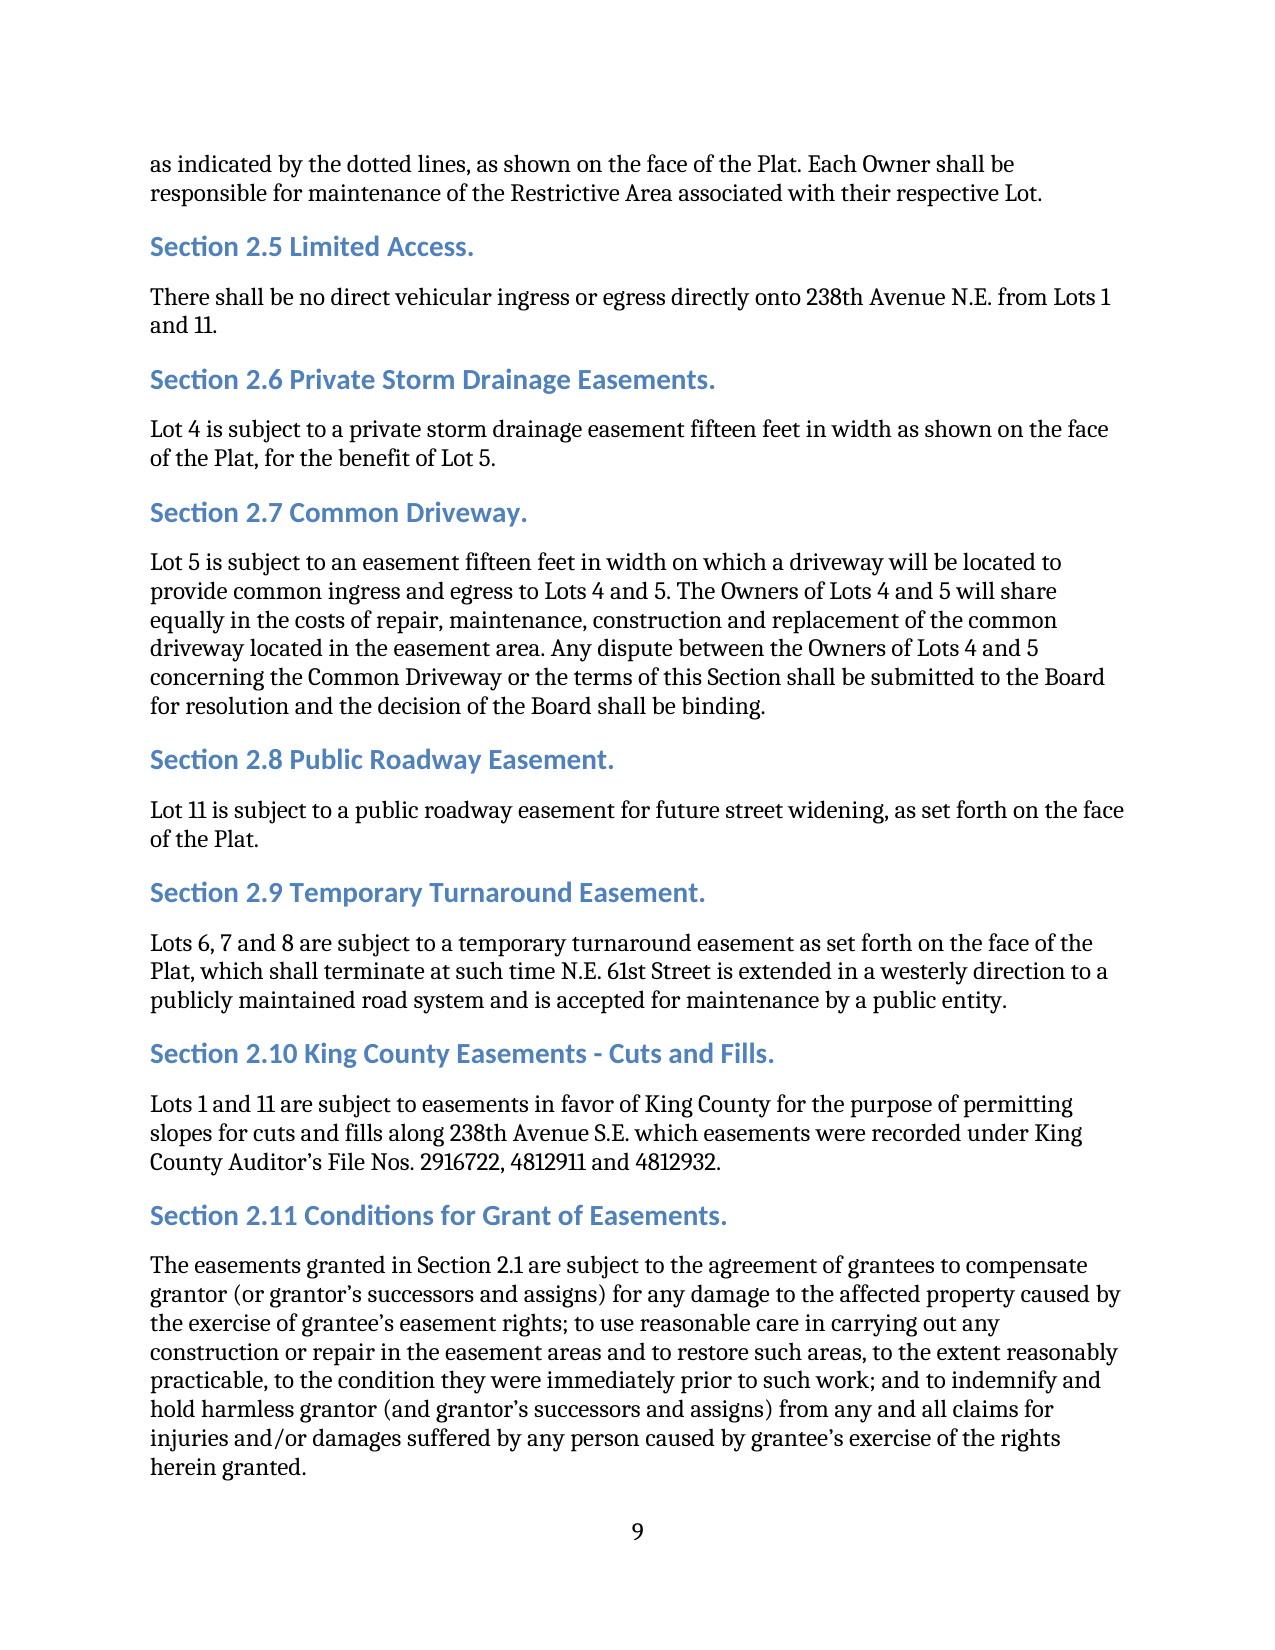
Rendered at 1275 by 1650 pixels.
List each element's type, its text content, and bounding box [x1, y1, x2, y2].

text Lot 11 is subject to a public roadway easement for future street widening, as set forth on the face of the Plat. [150, 796, 1125, 853]
text Lot 4 is subject to a private storm drainage easement fifteen feet in width as shown on the face of the Plat, for the benefit of Lot 5. [150, 415, 1125, 473]
text Lot 5 is subject to an easement fifteen feet in width on which a driveway will be located to provide common ingress and egress to Lots 4 and 5. The Owners of Lots 4 and 5 will share equally in the costs of repair, maintenance, construction and replacement of the common driveway located in the easement area. Any dispute between the Owners of Lots 4 and 5 concerning the Common Driveway or the terms of this Section shall be submitted to the Board for resolution and the decision of the Board shall be binding. [150, 548, 1125, 721]
text The easements granted in Section 2.1 are subject to the agreement of grantees to compensate grantor (or grantor’s successors and assigns) for any damage to the affected property caused by the exercise of grantee’s easement rights; to use reasonable care in carrying out any construction or repair in the easement areas and to restore such areas, to the extent reasonably practicable, to the condition they were immediately prior to such work; and to indemnify and hold harmless grantor (and grantor’s successors and assigns) from any and all claims for injuries and/or damages suffered by any person caused by grantee’s exercise of the rights herein granted. [150, 1251, 1125, 1481]
subtitle Section 2.11 Conditions for Grant of Easements. [150, 1197, 1125, 1233]
subtitle Section 2.5 Limited Access. [150, 228, 1125, 264]
subtitle Section 2.10 King County Easements - Cuts and Fills. [150, 1036, 1125, 1071]
subtitle Section 2.8 Public Roadway Easement. [150, 741, 1125, 777]
text There shall be no direct vehicular ingress or egress directly onto 238th Avenue N.E. from Lots 1 and 11. [150, 283, 1125, 340]
subtitle Section 2.6 Private Storm Drainage Easements. [150, 361, 1125, 397]
subtitle Section 2.9 Temporary Turnaround Easement. [150, 874, 1125, 910]
subtitle Section 2.7 Common Driveway. [150, 494, 1125, 529]
text Lots 6, 7 and 8 are subject to a temporary turnaround easement as set forth on the face of the Plat, which shall terminate at such time N.E. 61st Street is extended in a westerly direction to a publicly maintained road system and is accepted for maintenance by a public entity. [150, 928, 1125, 1015]
text Lots 1 and 11 are subject to easements in favor of King County for the purpose of permitting slopes for cuts and fills along 238th Avenue S.E. which easements were recorded under King County Auditor’s File Nos. 2916722, 4812911 and 4812932. [150, 1090, 1125, 1176]
